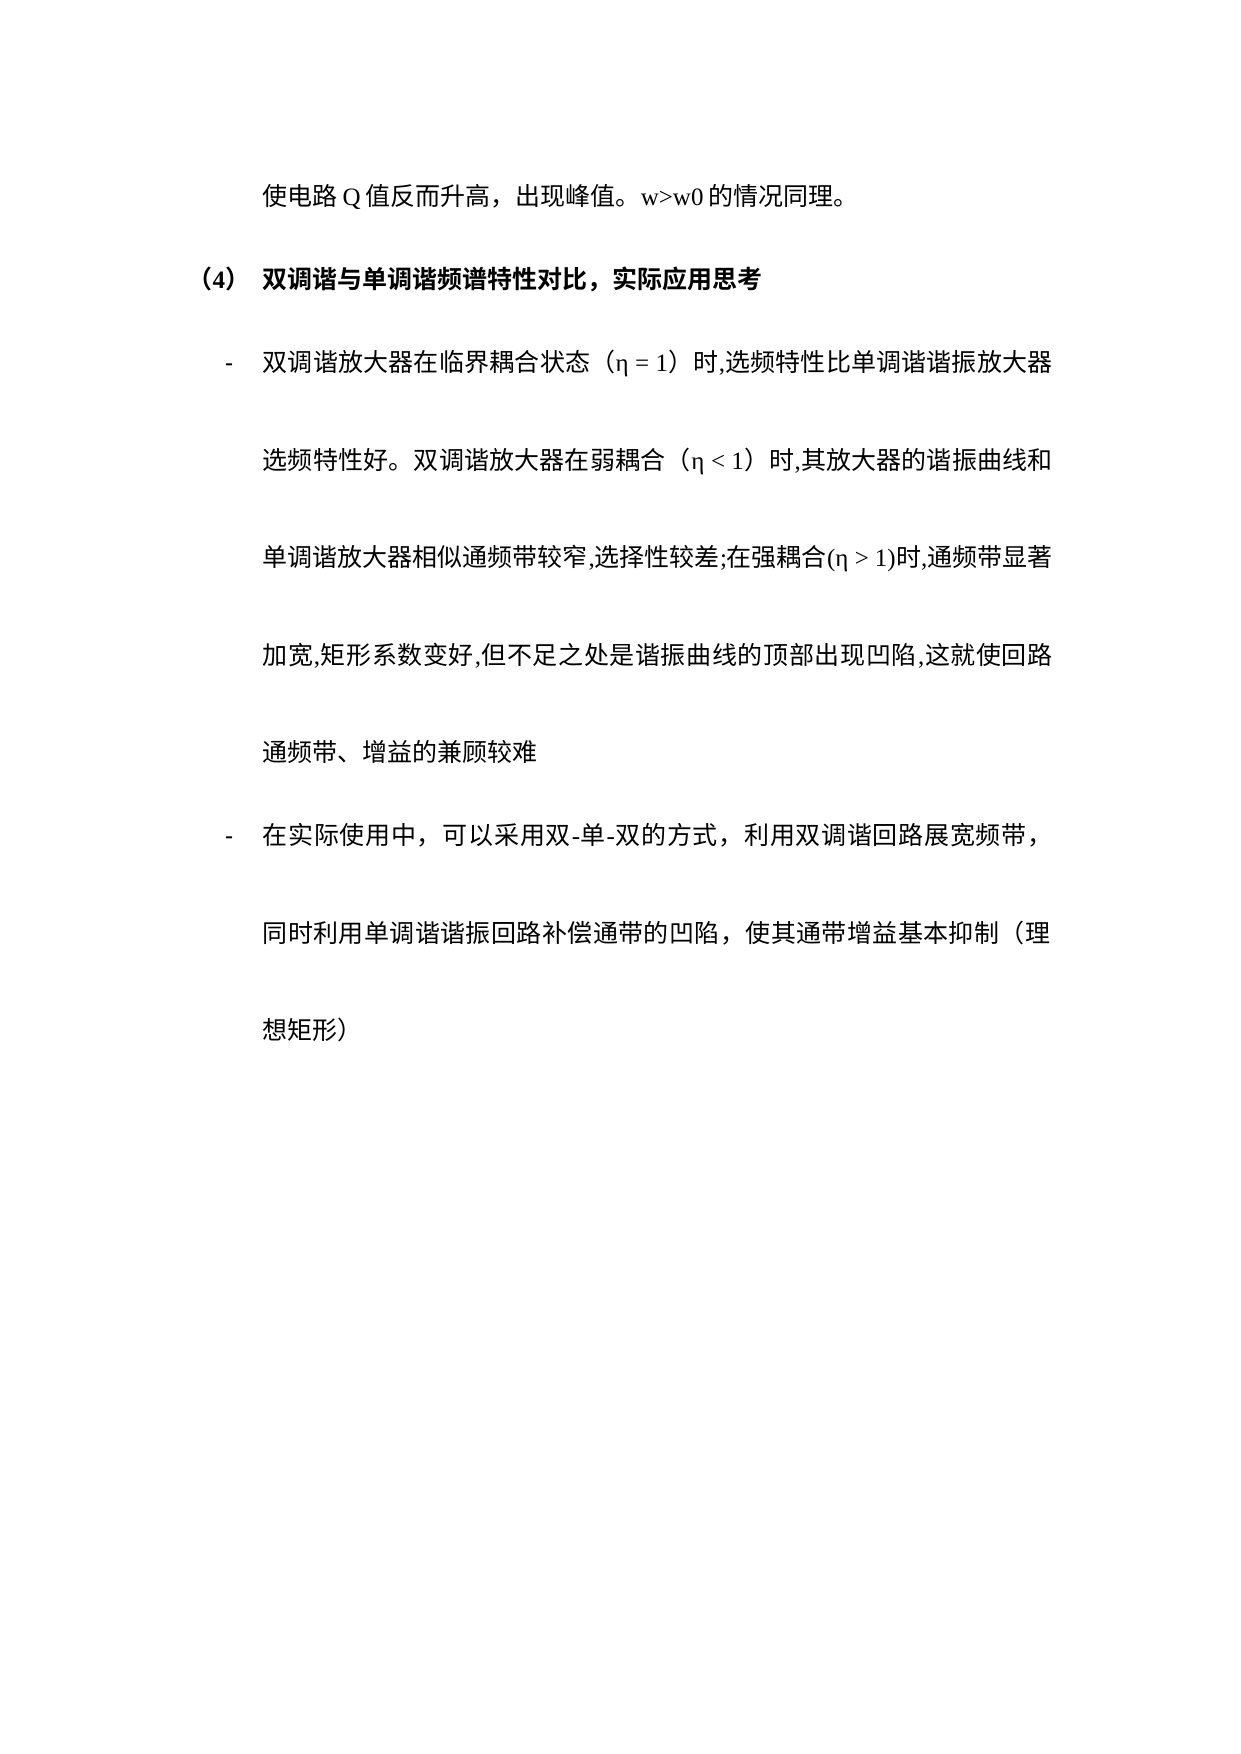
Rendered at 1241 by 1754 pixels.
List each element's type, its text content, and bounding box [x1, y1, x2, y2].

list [262, 162, 1053, 227]
list 在实际使用中，可以采用双-单-双的方式，利用双调谐回路展宽频带，同时利用单调谐谐振回路补偿通带的凹陷，使其通带增益基本抑制（理想矩形） [225, 801, 1053, 1061]
list 双调谐与单调谐频谱特性对比，实际应用思考 [187, 245, 1053, 310]
list 双调谐放大器在临界耦合状态（η = 1）时,选频特性比单调谐谐振放大器选频特性好。双调谐放大器在弱耦合（η < 1）时,其放大器的谐振曲线和单调谐放大器相似通频带较窄,选择性较差;在强耦合(η > 1)时,通频带显著加宽,矩形系数变好,但不足之处是谐振曲线的顶部出现凹陷,这就使回路通频带、增益的兼顾较难 [225, 328, 1053, 783]
